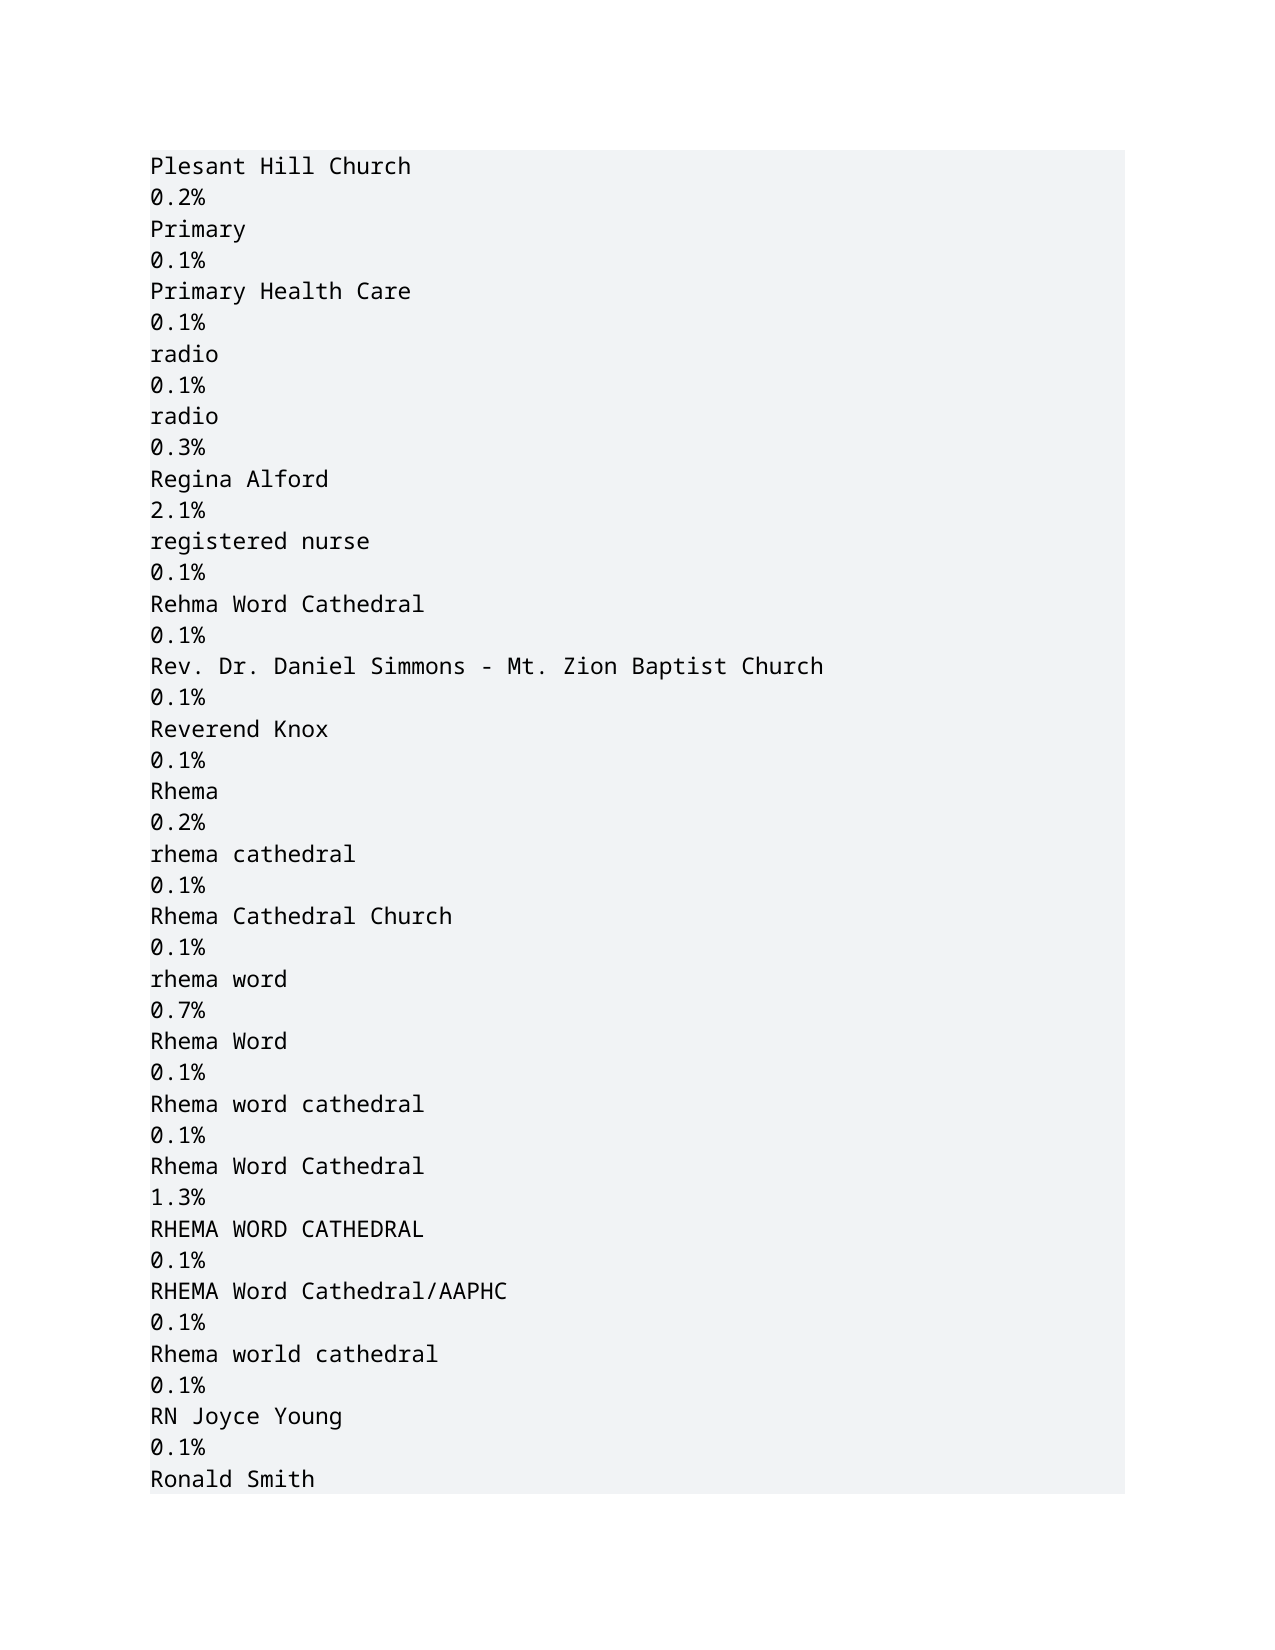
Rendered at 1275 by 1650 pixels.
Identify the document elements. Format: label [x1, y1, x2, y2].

text [150, 150, 1125, 1494]
